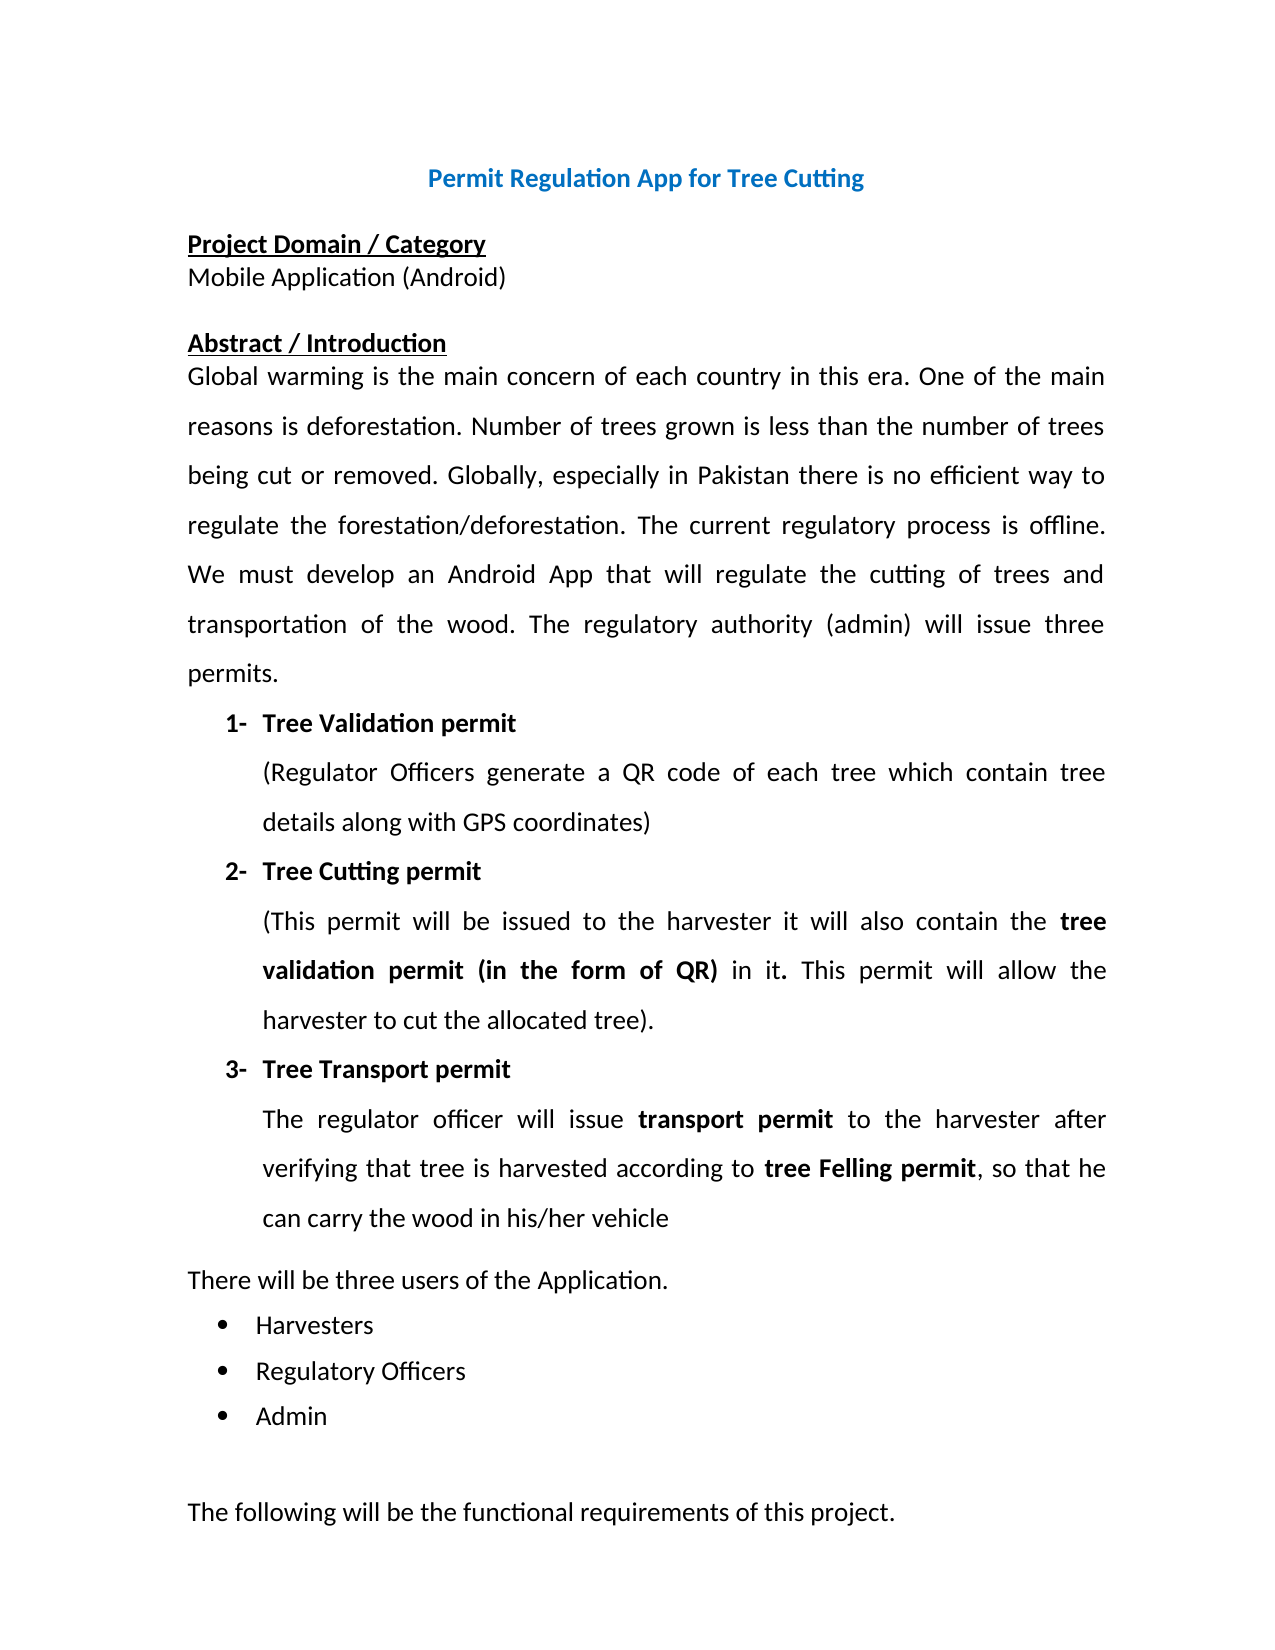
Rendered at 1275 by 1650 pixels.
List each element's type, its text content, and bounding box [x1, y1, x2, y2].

text The regulator officer will issue transport permit to the harvester after verifying that tree is harvested according to tree Felling permit, so that he can carry the wood in his/her vehicle [262, 1102, 1107, 1234]
subtitle Tree Transport permit [225, 1052, 1275, 1086]
subtitle Permit Regulation App for Tree Cutting [428, 161, 1275, 194]
text Project Domain / Category [187, 227, 1275, 260]
text There will be three users of the Application. [187, 1263, 1275, 1296]
subtitle Tree Cutting permit [225, 854, 1275, 887]
text (Regulator Officers generate a QR code of each tree which contain tree details along with GPS coordinates) [262, 755, 1106, 838]
text Global warming is the main concern of each country in this era. One of the main reasons is deforestation. Number of trees grown is less than the number of trees being cut or removed. Globally, especially in Pakistan there is no efficient way to regulate the forestation/deforestation. The current regulatory process is offline. We must develop an Android App that will regulate the cutting of trees and transportation of the wood. The regulatory authority (admin) will issue three permits. [187, 359, 1106, 689]
list Harvesters [218, 1308, 1275, 1341]
text Mobile Application (Android) [187, 260, 1275, 293]
list Regulatory Officers [218, 1354, 1275, 1387]
subtitle Tree Validation permit [225, 706, 1275, 739]
subtitle Abstract / Introduction [187, 326, 1275, 359]
text (This permit will be issued to the harvester it will also contain the tree validation permit (in the form of QR) in it. This permit will allow the harvester to cut the allocated tree). [262, 904, 1106, 1036]
list Admin [218, 1399, 1275, 1432]
text The following will be the functional requirements of this project. [187, 1495, 1275, 1528]
